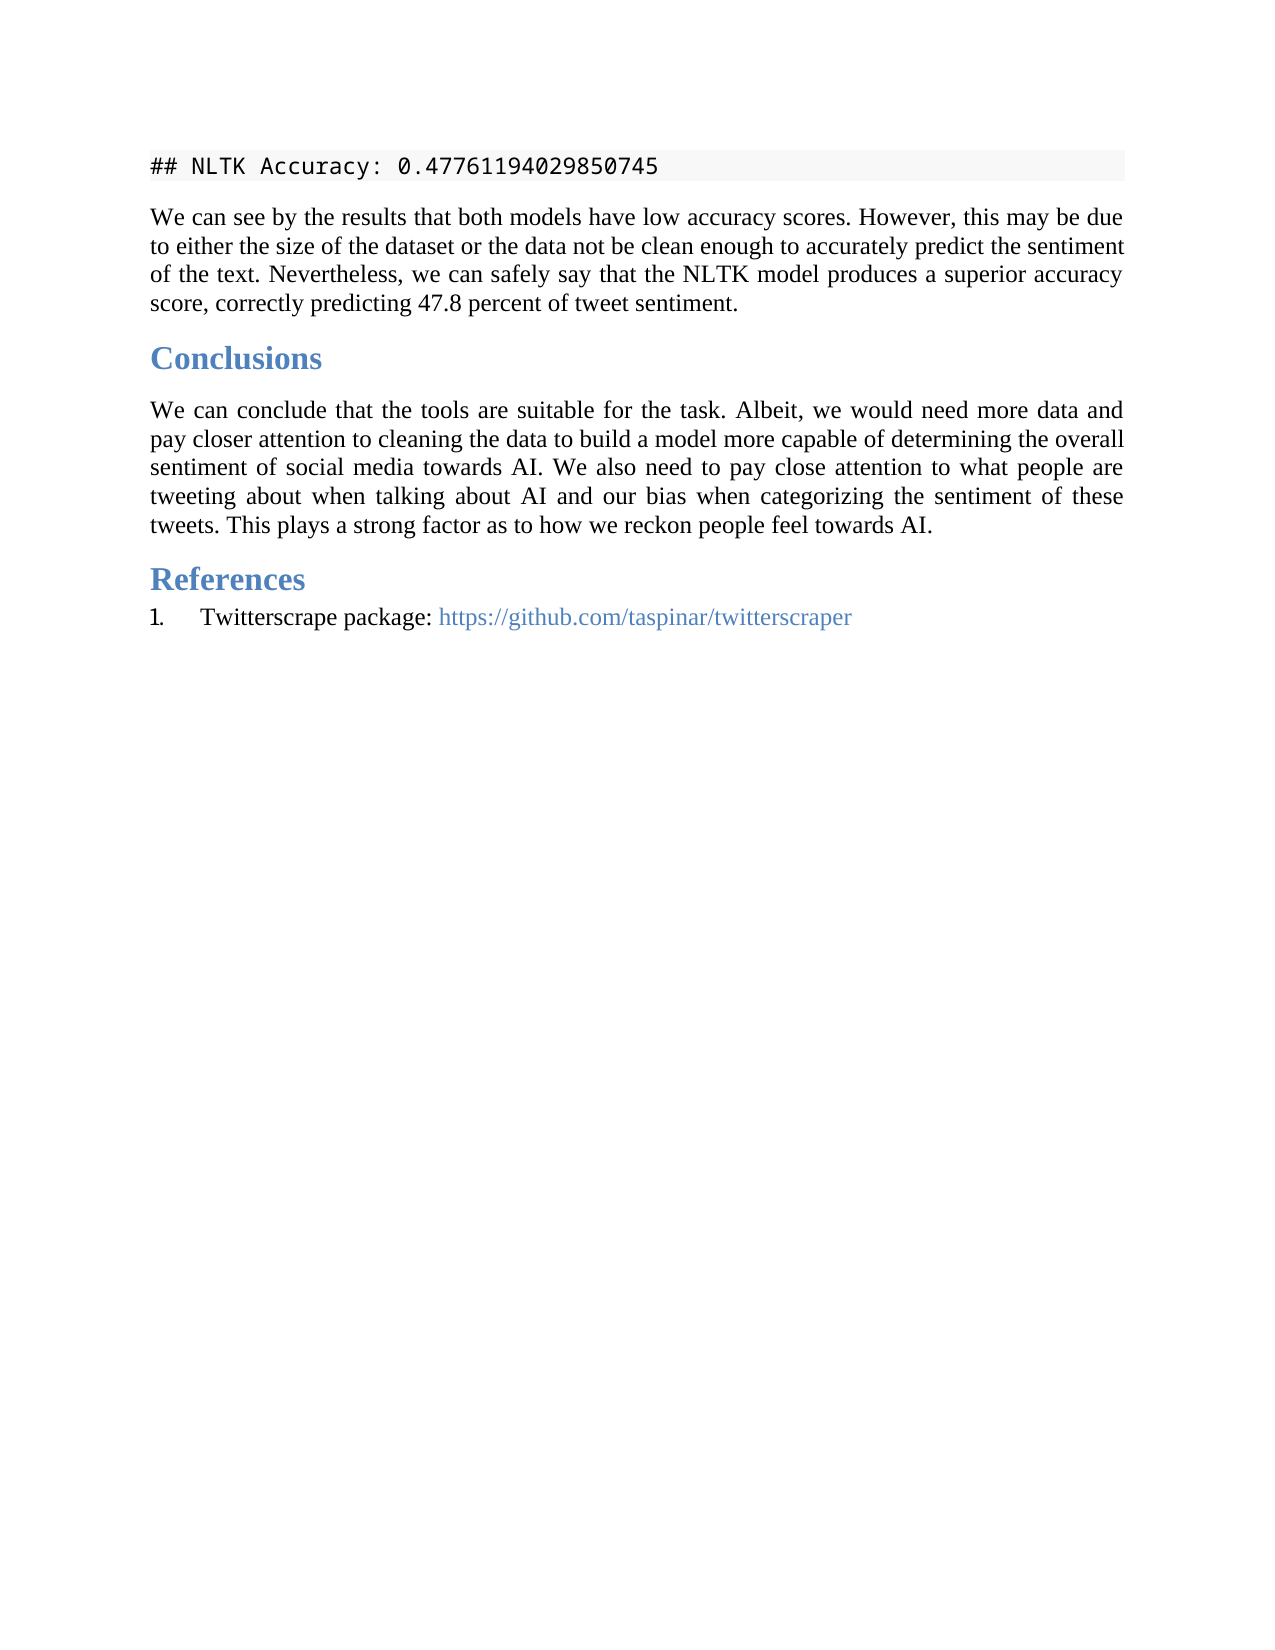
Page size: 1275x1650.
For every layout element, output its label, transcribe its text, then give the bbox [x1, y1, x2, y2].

text We can see by the results that both models have low accuracy scores. However, this may be due to either the size of the dataset or the data not be clean enough to accurately predict the sentiment of the text. Nevertheless, we can safely say that the NLTK model produces a superior accuracy score, correctly predicting 47.8 percent of tweet sentiment. [150, 202, 1125, 317]
list Twitterscrape package: https://github.com/taspinar/twitterscraper [150, 602, 1125, 631]
subtitle References [150, 559, 1125, 598]
subtitle Conclusions [150, 338, 1125, 376]
text We can conclude that the tools are suitable for the task. Albeit, we would need more data and pay closer attention to cleaning the data to build a model more capable of determining the overall sentiment of social media towards AI. We also need to pay close attention to what people are tweeting about when talking about AI and our bias when categorizing the sentiment of these tweets. This plays a strong factor as to how we reckon people feel towards AI. [150, 395, 1125, 539]
text ## NLTK Accuracy: 0.47761194029850745 [150, 150, 1125, 181]
